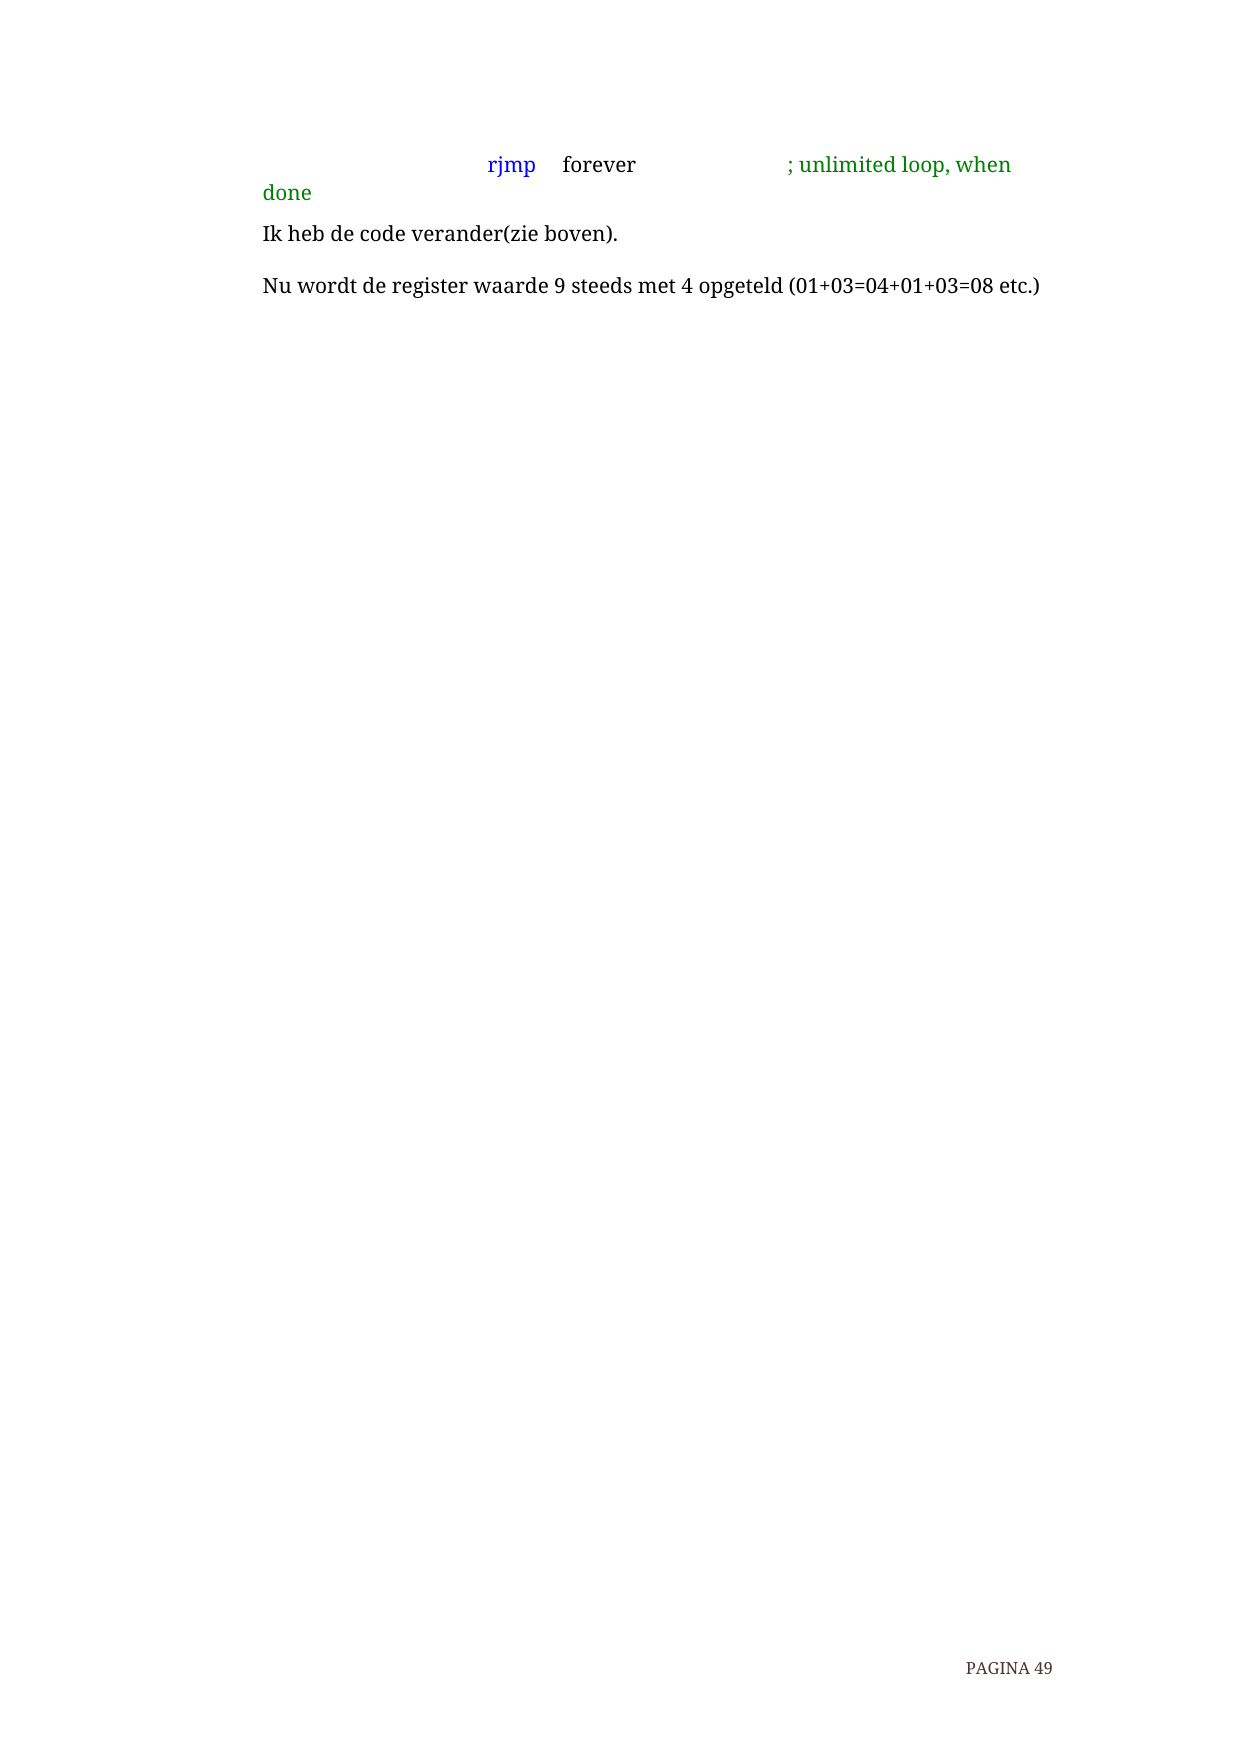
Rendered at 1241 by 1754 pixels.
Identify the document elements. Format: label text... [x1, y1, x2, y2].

text Nu wordt de register waarde 9 steeds met 4 opgeteld (01+03=04+01+03=08 etc.) [262, 271, 1053, 300]
text Ik heb de code verander(zie boven). [262, 219, 1053, 248]
text rjmp forever ; unlimited loop, when done [262, 150, 1053, 207]
